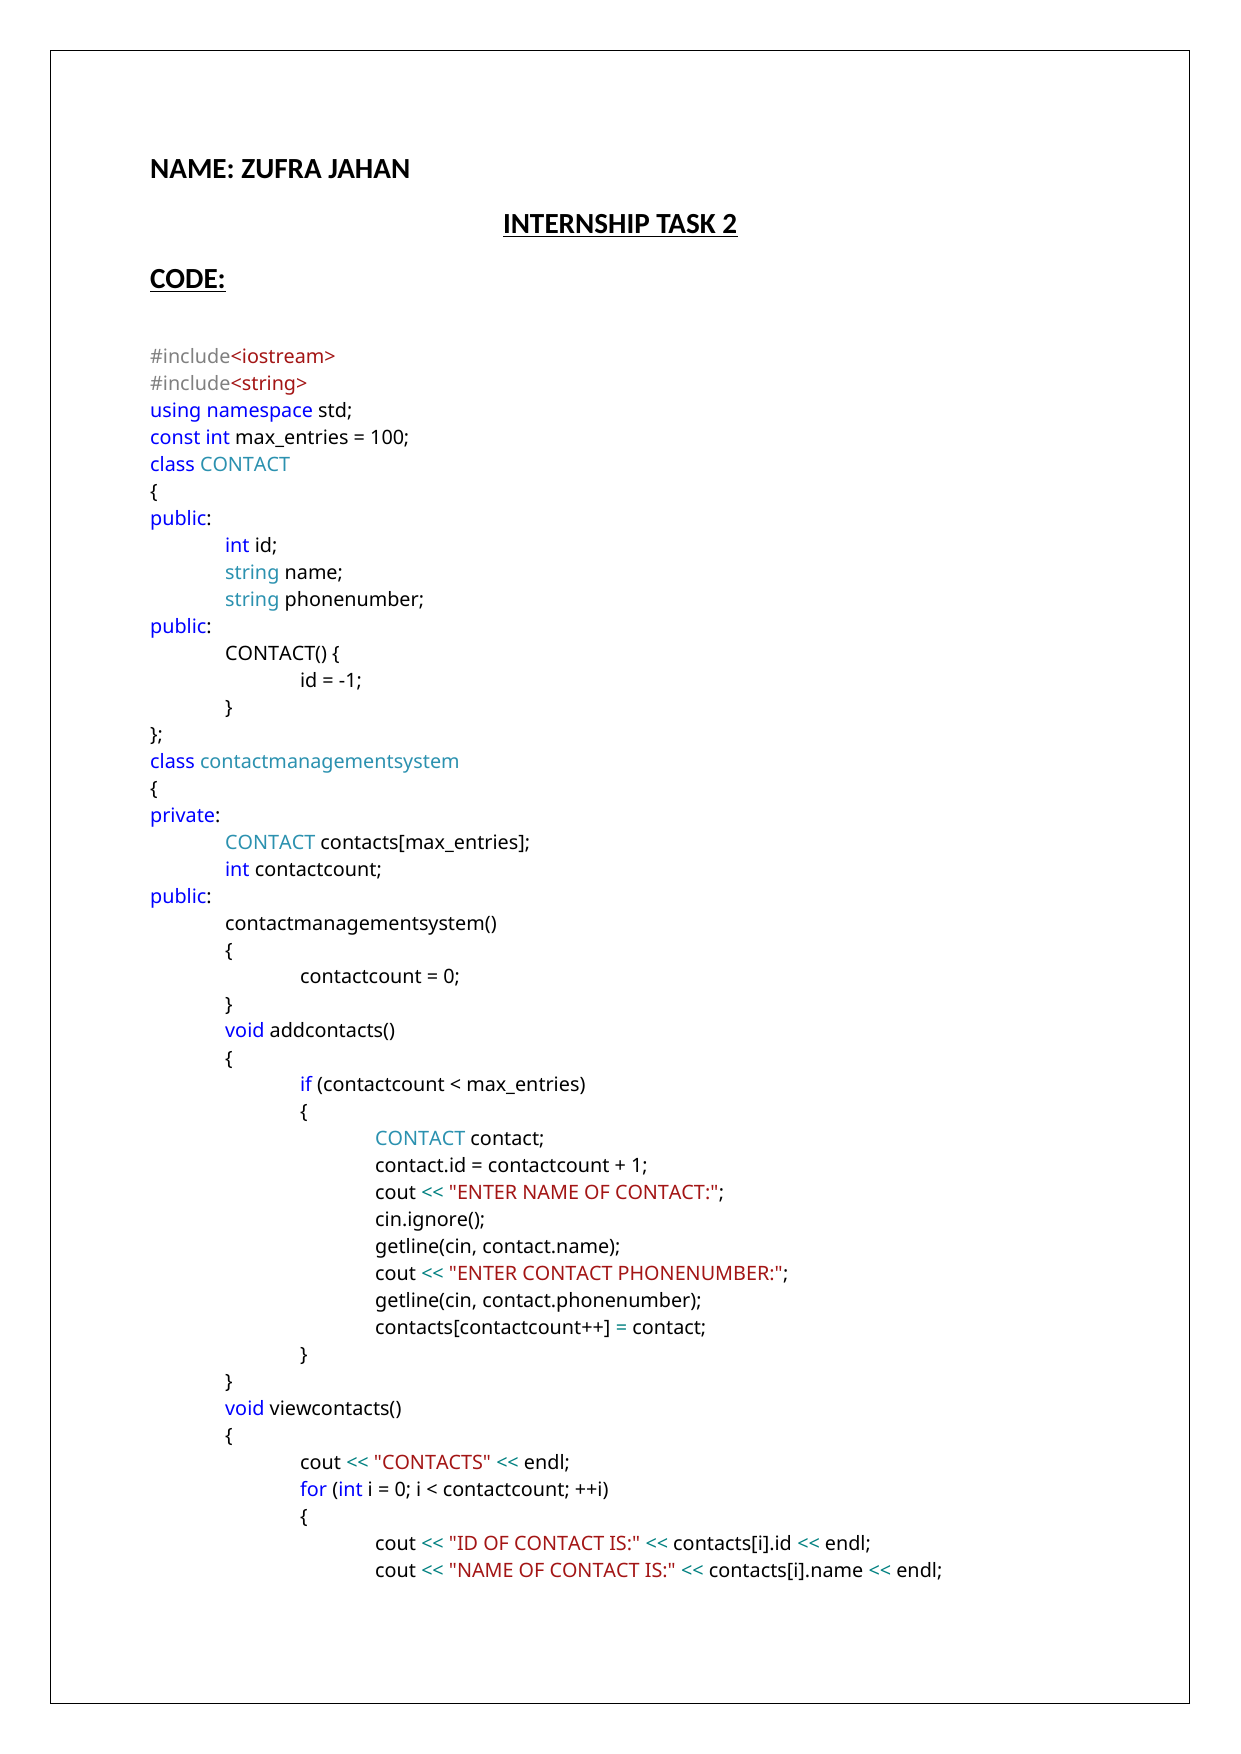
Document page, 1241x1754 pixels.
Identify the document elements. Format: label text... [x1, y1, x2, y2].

text CONTACT() { [150, 639, 1090, 666]
text for (int i = 0; i < contactcount; ++i) [150, 1475, 1090, 1502]
text } [150, 1367, 1090, 1394]
text CONTACT contact; [150, 1125, 1090, 1152]
text contact.id = contactcount + 1; [150, 1152, 1090, 1179]
text CODE: [150, 260, 1090, 296]
text { [150, 1421, 1090, 1448]
text const int max_entries = 100; [150, 423, 1090, 450]
text { [150, 1044, 1090, 1071]
text { [150, 1502, 1090, 1529]
text { [150, 1098, 1090, 1125]
text NAME: ZUFRA JAHAN [150, 150, 1090, 186]
text private: [150, 801, 1090, 828]
text { [150, 477, 1090, 504]
text } [150, 990, 1090, 1017]
text contactcount = 0; [150, 963, 1090, 990]
text cout << "ENTER NAME OF CONTACT:"; [150, 1179, 1090, 1206]
text public: [150, 612, 1090, 639]
text using namespace std; [150, 396, 1090, 423]
text #include<string> [150, 369, 1090, 396]
text { [150, 936, 1090, 963]
text getline(cin, contact.name); [150, 1233, 1090, 1259]
text string name; [150, 558, 1090, 585]
text INTERNSHIP TASK 2 [150, 205, 1090, 241]
text cout << "ID OF CONTACT IS:" << contacts[i].id << endl; [150, 1529, 1090, 1556]
text void viewcontacts() [150, 1394, 1090, 1421]
text cout << "ENTER CONTACT PHONENUMBER:"; [150, 1259, 1090, 1287]
text } [150, 1341, 1090, 1367]
text #include<iostream> [150, 342, 1090, 369]
text int id; [150, 531, 1090, 558]
text void addcontacts() [150, 1017, 1090, 1044]
text public: [150, 882, 1090, 909]
text }; [150, 720, 1090, 747]
text if (contactcount < max_entries) [150, 1071, 1090, 1098]
text { [150, 774, 1090, 801]
text contacts[contactcount++] = contact; [150, 1313, 1090, 1341]
text class CONTACT [150, 450, 1090, 477]
text public: [150, 504, 1090, 531]
text CONTACT contacts[max_entries]; [150, 828, 1090, 855]
text cout << "CONTACTS" << endl; [150, 1448, 1090, 1475]
text int contactcount; [150, 855, 1090, 882]
text string phonenumber; [150, 585, 1090, 612]
text class contactmanagementsystem [150, 747, 1090, 774]
text id = -1; [150, 666, 1090, 693]
text contactmanagementsystem() [150, 909, 1090, 936]
text } [150, 693, 1090, 720]
text getline(cin, contact.phonenumber); [150, 1287, 1090, 1313]
text cin.ignore(); [150, 1206, 1090, 1233]
text cout << "NAME OF CONTACT IS:" << contacts[i].name << endl; [150, 1556, 1090, 1583]
